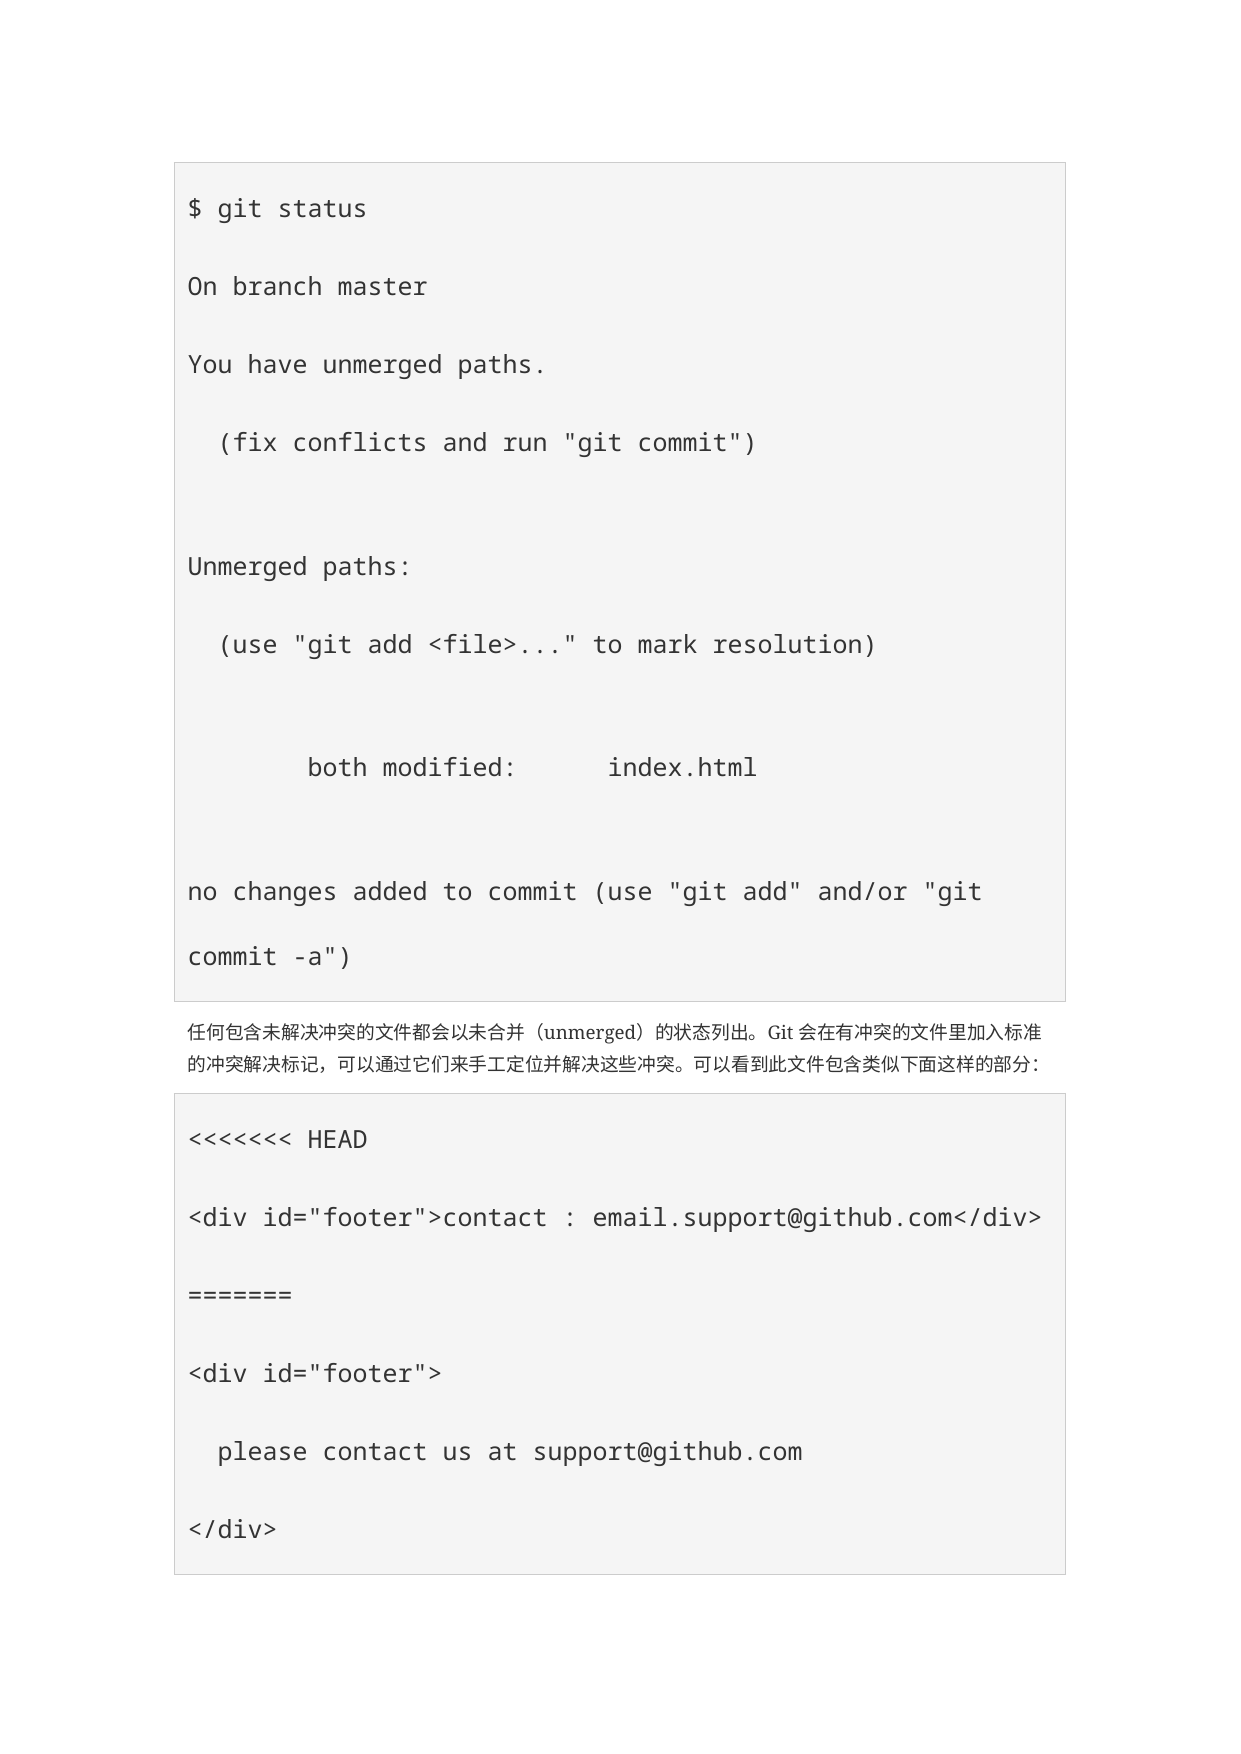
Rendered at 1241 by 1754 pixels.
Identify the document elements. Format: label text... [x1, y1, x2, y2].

text You have unmerged paths. [175, 318, 1065, 396]
text On branch master [175, 240, 1065, 318]
text no changes added to commit (use "git add" and/or "git commit -a") [175, 845, 1065, 1001]
text <div id="footer">contact : email.support@github.com</div> [175, 1171, 1065, 1249]
text ======= [175, 1249, 1065, 1327]
text $ git status [175, 163, 1065, 240]
text 任何包含未解决冲突的文件都会以未合并（unmerged）的状态列出。Git 会在有冲突的文件里加入标准的冲突解决标记，可以通过它们来手工定位并解决这些冲突。可以看到此文件包含类似下面这样的部分： [187, 1015, 1053, 1080]
text <div id="footer"> [175, 1327, 1065, 1405]
text (fix conflicts and run "git commit") [175, 396, 1065, 474]
text both modified: index.html [175, 721, 1065, 799]
text (use "git add <file>..." to mark resolution) [175, 598, 1065, 676]
text </div> [175, 1483, 1065, 1574]
text <<<<<<< HEAD [175, 1094, 1065, 1171]
text Unmerged paths: [175, 519, 1065, 598]
text please contact us at support@github.com [175, 1405, 1065, 1483]
